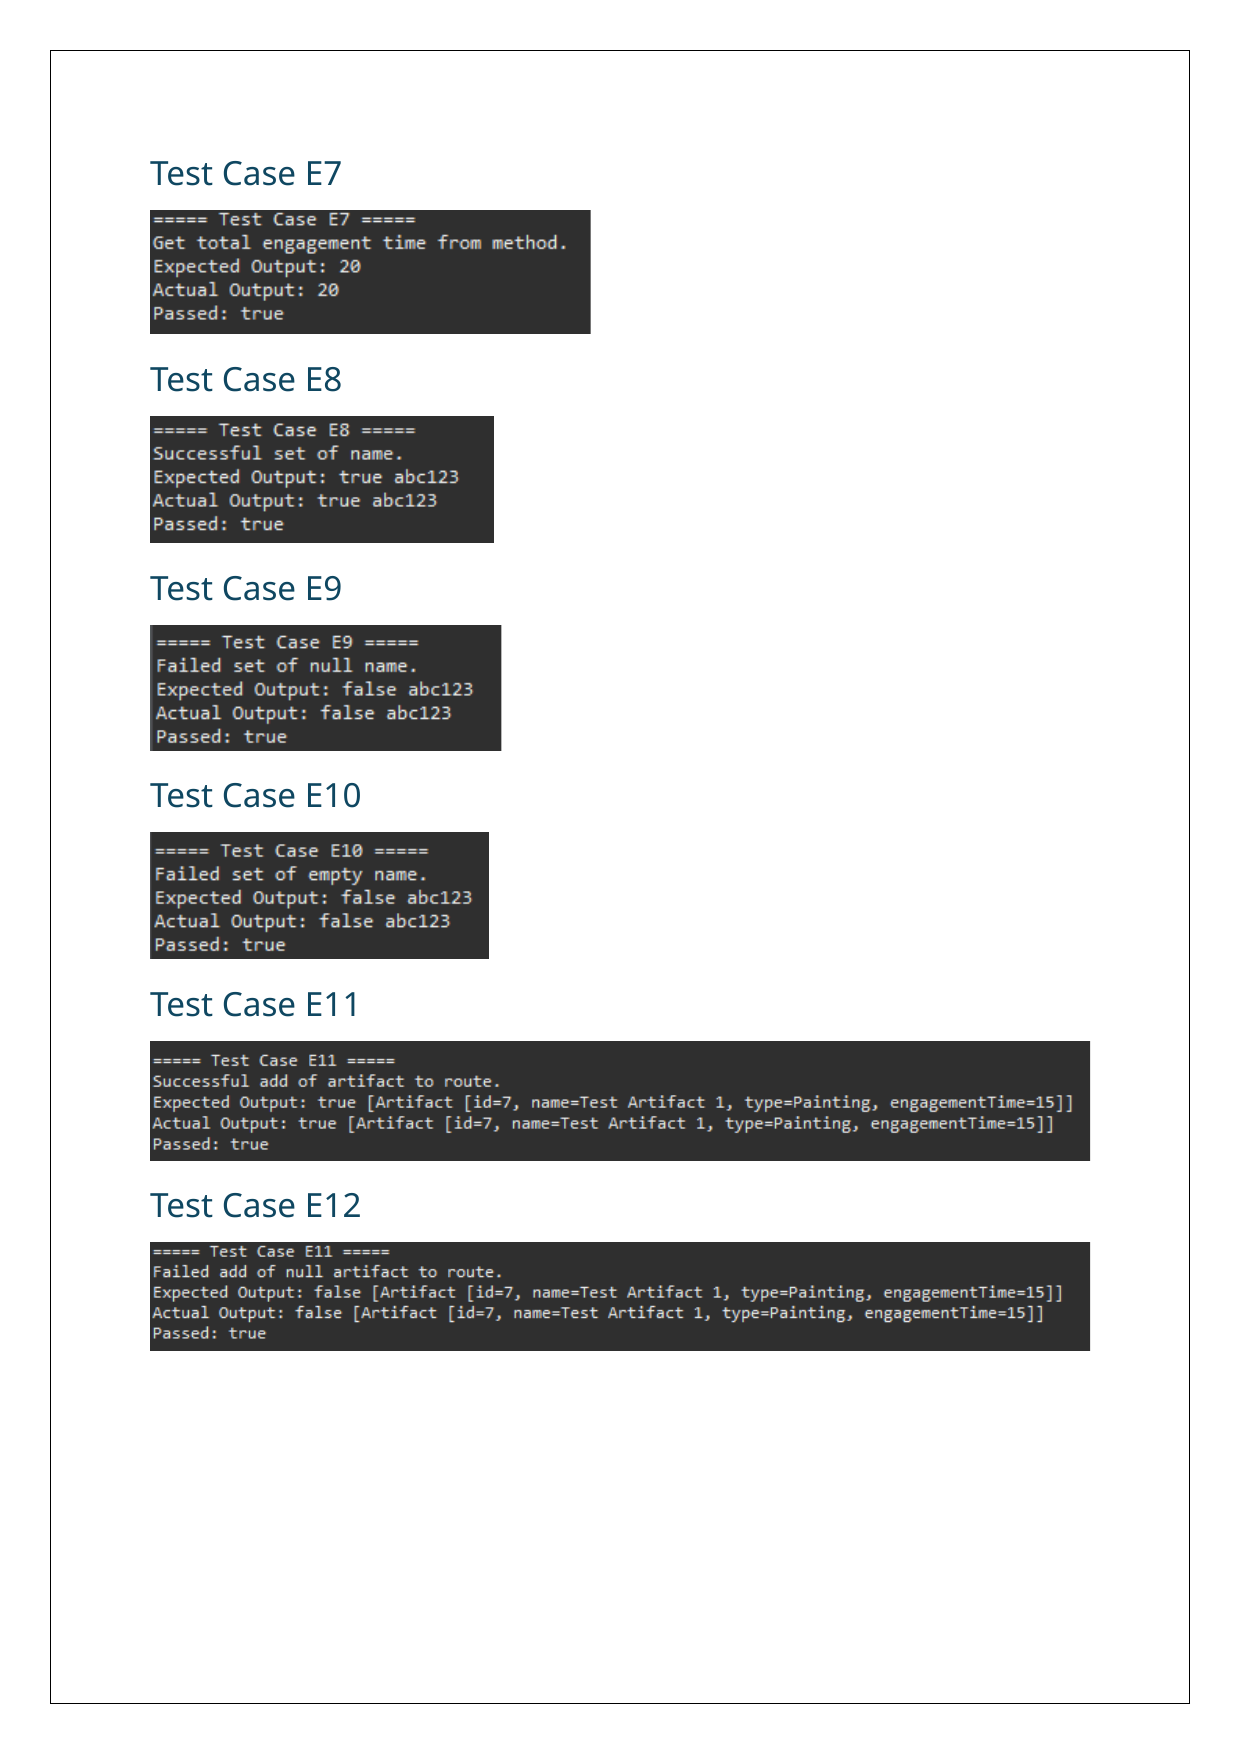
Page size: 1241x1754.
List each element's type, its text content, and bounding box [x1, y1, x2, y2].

subtitle Test Case E7 [150, 150, 1090, 195]
picture [150, 416, 494, 543]
subtitle Test Case E11 [150, 981, 1090, 1026]
subtitle Test Case E8 [150, 356, 1090, 401]
picture [150, 625, 502, 751]
picture [150, 832, 489, 959]
picture [150, 210, 591, 334]
subtitle Test Case E10 [150, 772, 1090, 817]
subtitle Test Case E9 [150, 564, 1090, 610]
picture [150, 1041, 1091, 1161]
picture [150, 1242, 1091, 1351]
subtitle Test Case E12 [150, 1182, 1090, 1227]
